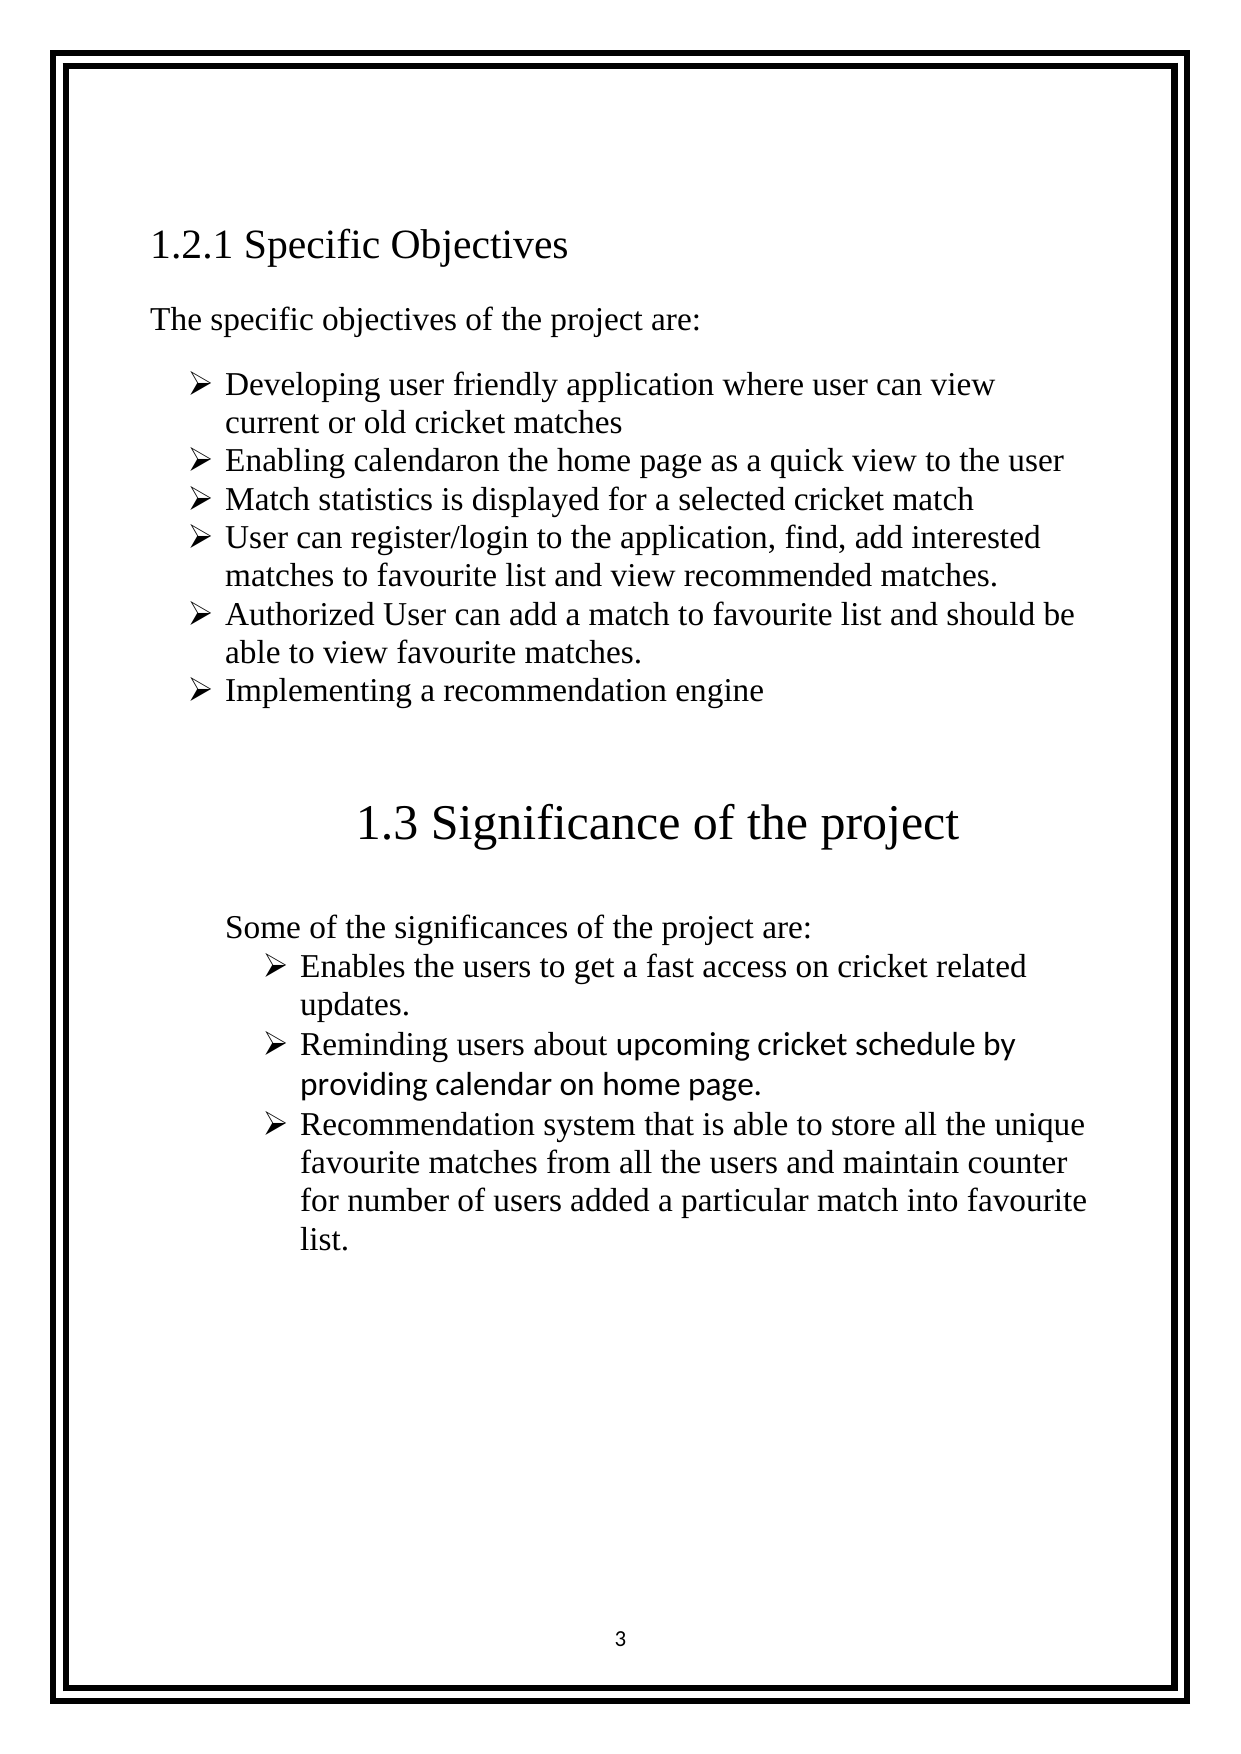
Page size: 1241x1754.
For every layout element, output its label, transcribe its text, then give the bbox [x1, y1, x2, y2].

list Some of the significances of the project are: [225, 908, 1090, 946]
list Authorized User can add a match to favourite list and should be able to view favourite matches. [187, 594, 1090, 671]
list User can register/login to the application, find, add interested matches to favourite list and view recommended matches. [187, 517, 1090, 594]
list Enabling calendaron the home page as a quick view to the user [187, 441, 1090, 479]
text The specific objectives of the project are: [150, 299, 1090, 337]
list Reminding users about upcoming cricket schedule by providing calendar on home page. [262, 1023, 1090, 1104]
text 1.2.1 Specific Objectives [150, 219, 1090, 267]
list Developing user friendly application where user can view current or old cricket matches [187, 364, 1090, 441]
list Enables the users to get a fast access on cricket related updates. [262, 946, 1090, 1023]
list Implementing a recommendation engine [187, 671, 1090, 709]
list Match statistics is displayed for a selected cricket match [187, 479, 1090, 517]
list 1.3 Significance of the project [225, 793, 1090, 850]
list Recommendation system that is able to store all the unique favourite matches from all the users and maintain counter for number of users added a particular match into favourite list. [262, 1104, 1090, 1257]
